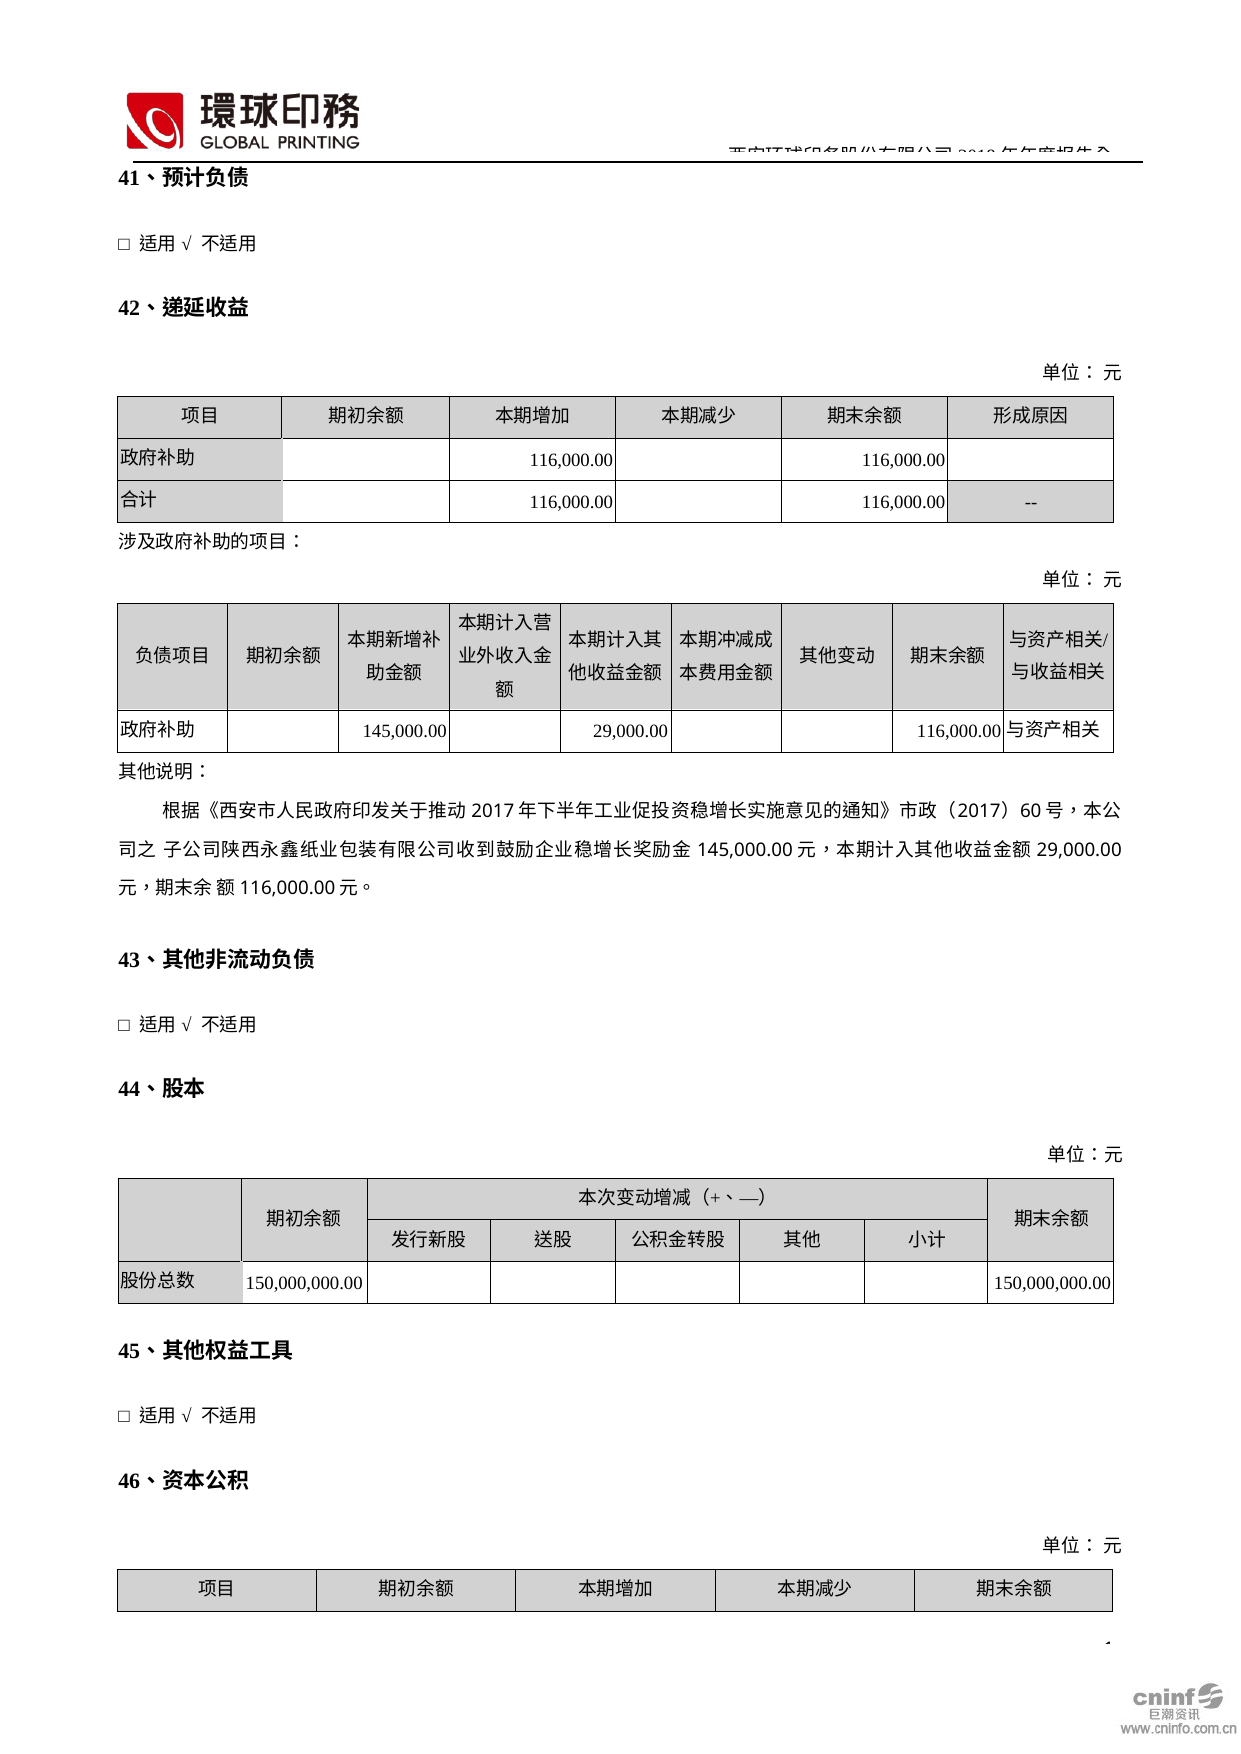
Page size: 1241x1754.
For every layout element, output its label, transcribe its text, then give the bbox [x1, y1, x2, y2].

subtitle 42、递延收益 [118, 292, 1142, 322]
text 根据《西安市人民政府印发关于推动2017年下半年工业促投资稳增长实施意见的通知》市政（2017）60号，本公司之 子公司陕西永鑫纸业包装有限公司收到鼓励企业稳增长奖励金145,000.00元，本期计入其他收益金额29,000.00元，期末余 额116,000.00元。 [118, 798, 1122, 900]
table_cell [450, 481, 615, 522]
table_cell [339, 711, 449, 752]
text 涉及政府补助的项目： [118, 528, 1142, 554]
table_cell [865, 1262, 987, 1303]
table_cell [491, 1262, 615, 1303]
subtitle 41、预计负债 [118, 162, 1142, 192]
text 单位：元 [102, 1141, 1122, 1166]
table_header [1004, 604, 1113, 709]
text □ 适用 √ 不适用 [118, 1011, 1142, 1037]
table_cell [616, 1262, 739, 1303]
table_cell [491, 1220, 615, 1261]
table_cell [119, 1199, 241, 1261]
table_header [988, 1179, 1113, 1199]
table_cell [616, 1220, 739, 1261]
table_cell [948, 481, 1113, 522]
picture [1115, 1680, 1240, 1737]
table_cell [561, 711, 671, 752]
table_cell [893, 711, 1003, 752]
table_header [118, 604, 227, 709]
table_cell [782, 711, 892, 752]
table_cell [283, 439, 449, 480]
subtitle 46、资本公积 [118, 1465, 1142, 1494]
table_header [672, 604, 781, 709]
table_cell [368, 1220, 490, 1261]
text 单位： 元 [102, 566, 1122, 591]
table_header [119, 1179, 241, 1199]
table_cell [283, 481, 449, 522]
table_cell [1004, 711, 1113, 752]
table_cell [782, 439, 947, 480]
text 单位： 元 [102, 1532, 1122, 1557]
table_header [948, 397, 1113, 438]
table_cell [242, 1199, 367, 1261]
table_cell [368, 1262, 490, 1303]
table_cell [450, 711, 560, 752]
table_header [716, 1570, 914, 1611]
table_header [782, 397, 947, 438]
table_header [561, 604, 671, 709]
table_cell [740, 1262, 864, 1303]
subtitle 43、其他非流动负债 [118, 944, 1142, 973]
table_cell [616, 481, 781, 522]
text 其他说明： [118, 758, 1142, 783]
subtitle 45、其他权益工具 [118, 1335, 1142, 1365]
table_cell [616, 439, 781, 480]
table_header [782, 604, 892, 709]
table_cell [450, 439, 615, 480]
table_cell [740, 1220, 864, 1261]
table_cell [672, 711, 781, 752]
text □ 适用 √ 不适用 [118, 1402, 1142, 1428]
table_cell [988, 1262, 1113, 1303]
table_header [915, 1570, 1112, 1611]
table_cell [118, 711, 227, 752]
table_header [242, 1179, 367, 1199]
text □ 适用 √ 不适用 [118, 230, 1142, 256]
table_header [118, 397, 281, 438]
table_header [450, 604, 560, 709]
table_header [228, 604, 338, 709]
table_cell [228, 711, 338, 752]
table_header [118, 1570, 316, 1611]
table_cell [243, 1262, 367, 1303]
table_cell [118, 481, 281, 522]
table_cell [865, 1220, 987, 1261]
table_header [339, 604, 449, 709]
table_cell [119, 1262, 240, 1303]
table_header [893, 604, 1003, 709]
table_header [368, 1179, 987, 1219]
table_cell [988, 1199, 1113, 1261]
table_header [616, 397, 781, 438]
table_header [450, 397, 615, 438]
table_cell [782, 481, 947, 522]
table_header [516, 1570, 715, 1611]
picture [122, 88, 363, 153]
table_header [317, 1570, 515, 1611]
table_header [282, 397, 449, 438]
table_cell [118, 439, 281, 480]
subtitle 44、股本 [118, 1073, 1142, 1103]
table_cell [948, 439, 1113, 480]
text 单位： 元 [102, 359, 1122, 385]
